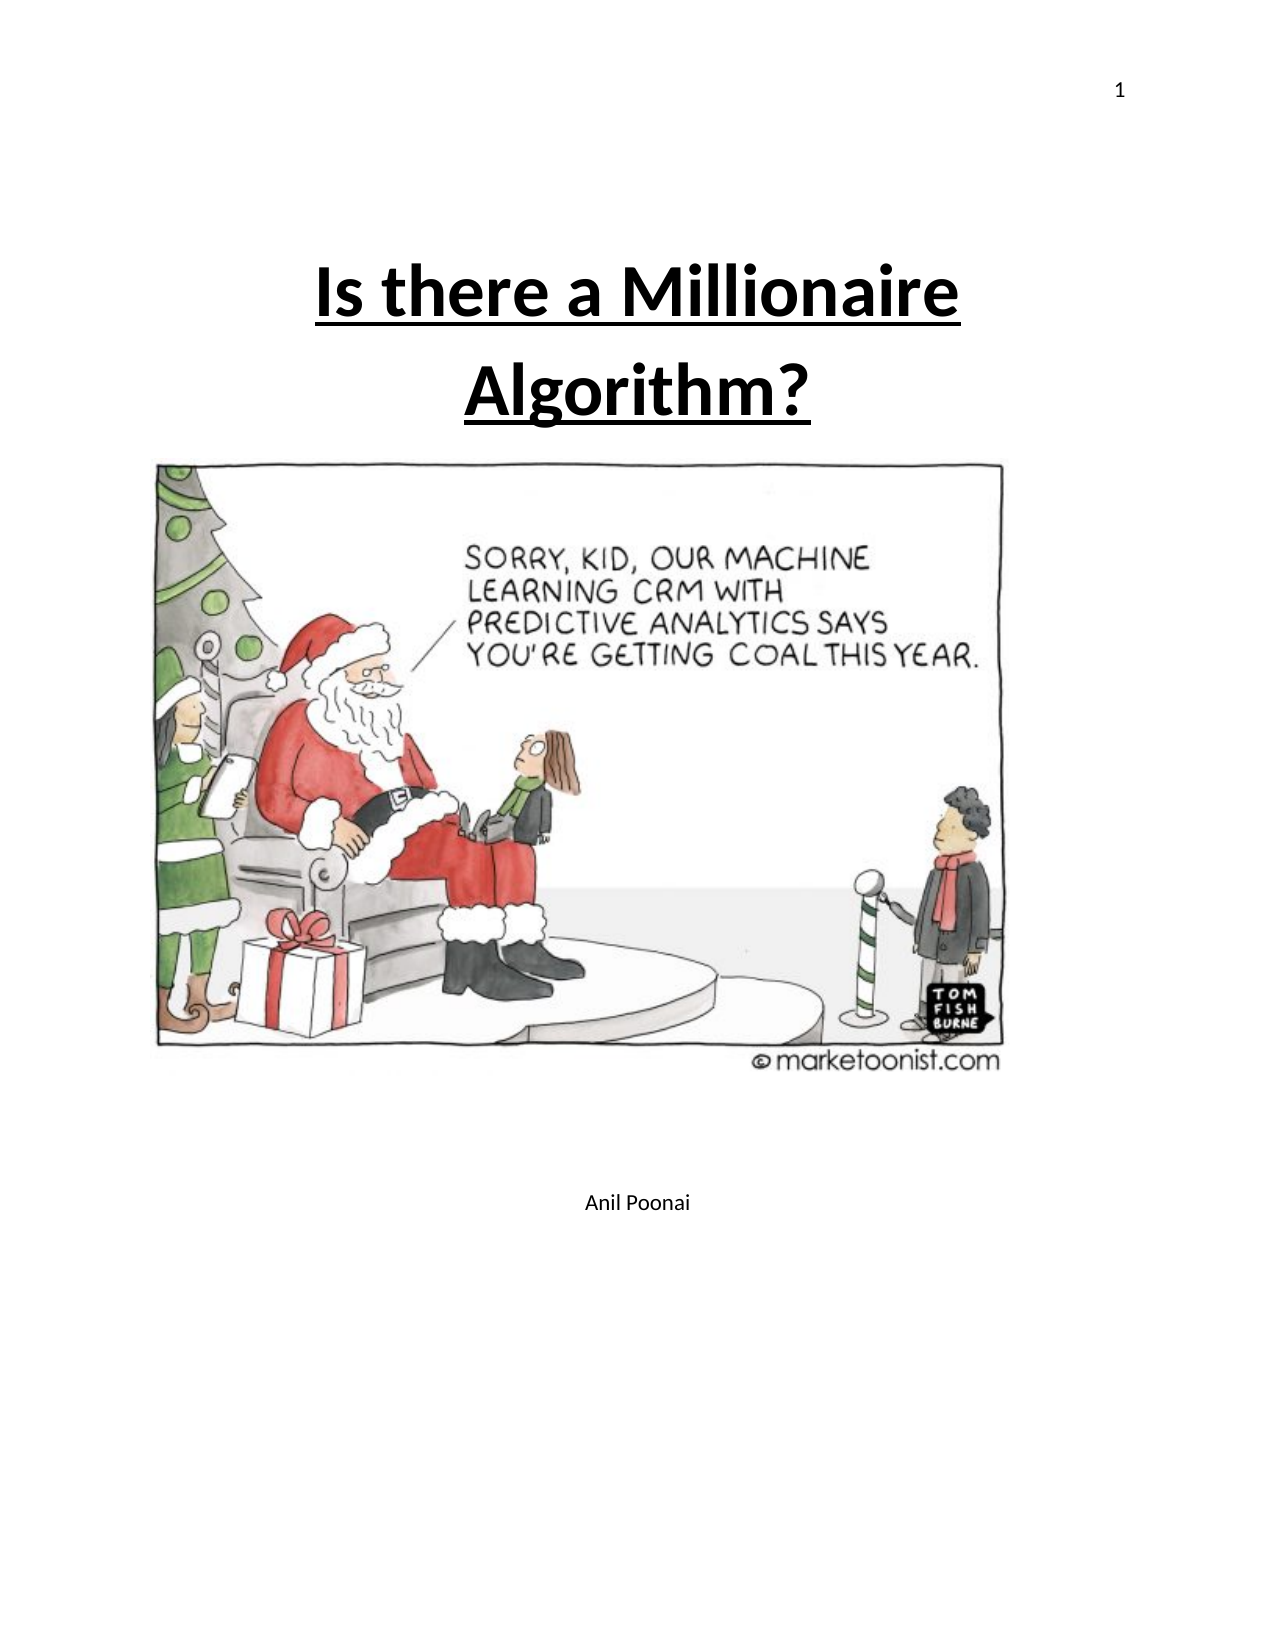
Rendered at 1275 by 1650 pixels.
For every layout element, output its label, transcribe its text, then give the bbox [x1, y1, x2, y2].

text Is there a Millionaire Algorithm? [150, 244, 1125, 434]
picture [150, 458, 1010, 1076]
text Anil Poonai [150, 1188, 1125, 1216]
